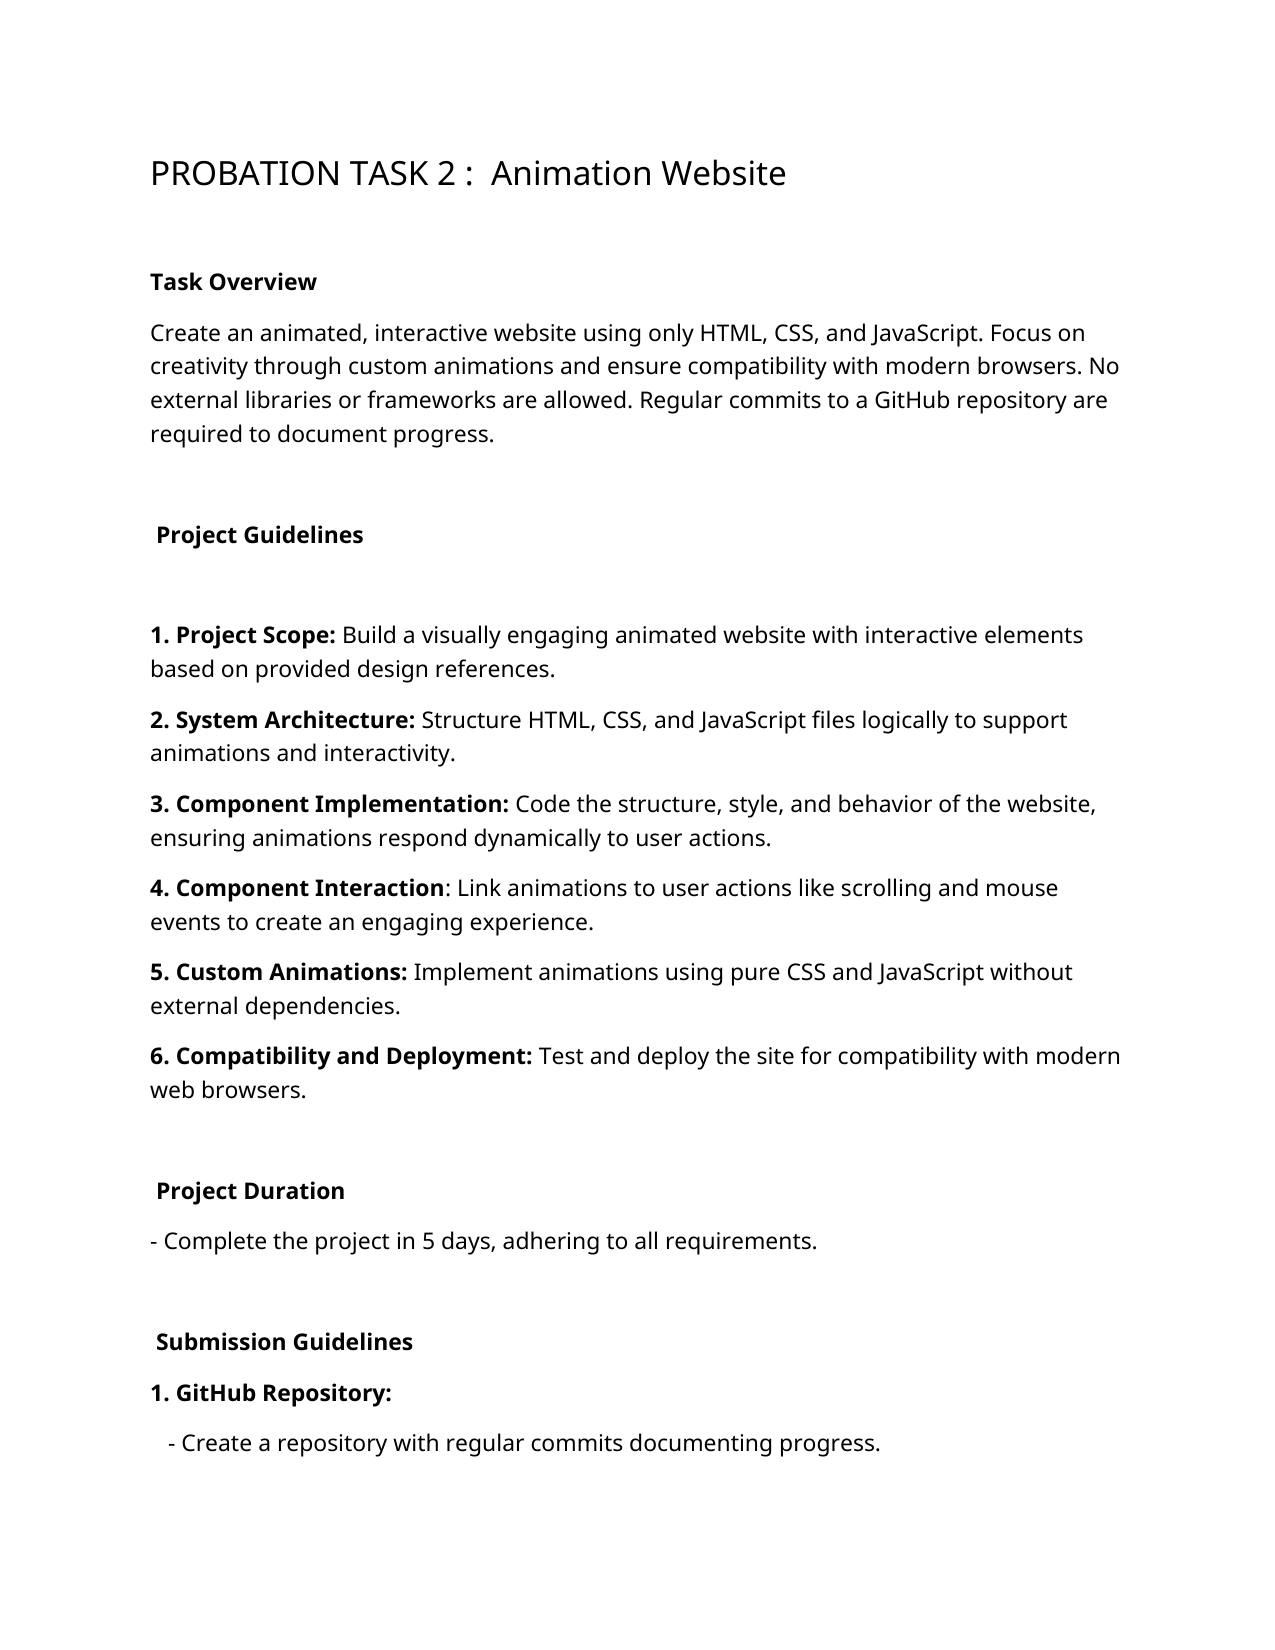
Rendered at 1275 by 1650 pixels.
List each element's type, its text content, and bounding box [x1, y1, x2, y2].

text Submission Guidelines [150, 1326, 1125, 1357]
text - Complete the project in 5 days, adhering to all requirements. [150, 1225, 1125, 1256]
text 6. Compatibility and Deployment: Test and deploy the site for compatibility with modern web browsers. [150, 1040, 1125, 1105]
text 4. Component Interaction: Link animations to user actions like scrolling and mouse events to create an engaging experience. [150, 872, 1125, 937]
text Create an animated, interactive website using only HTML, CSS, and JavaScript. Focus on creativity through custom animations and ensure compatibility with modern browsers. No external libraries or frameworks are allowed. Regular commits to a GitHub repository are required to document progress. [150, 316, 1125, 449]
text Task Overview [150, 266, 1125, 297]
text 2. System Architecture: Structure HTML, CSS, and JavaScript files logically to support animations and interactivity. [150, 703, 1125, 768]
text - Create a repository with regular commits documenting progress. [150, 1427, 1125, 1458]
text 3. Component Implementation: Code the structure, style, and behavior of the website, ensuring animations respond dynamically to user actions. [150, 788, 1125, 853]
text PROBATION TASK 2 : Animation Website [150, 150, 1125, 195]
text 1. GitHub Repository: [150, 1376, 1125, 1408]
text Project Guidelines [150, 518, 1125, 550]
text 1. Project Scope: Build a visually engaging animated website with interactive elements based on provided design references. [150, 619, 1125, 684]
text 5. Custom Animations: Implement animations using pure CSS and JavaScript without external dependencies. [150, 956, 1125, 1021]
text Project Duration [150, 1175, 1125, 1206]
